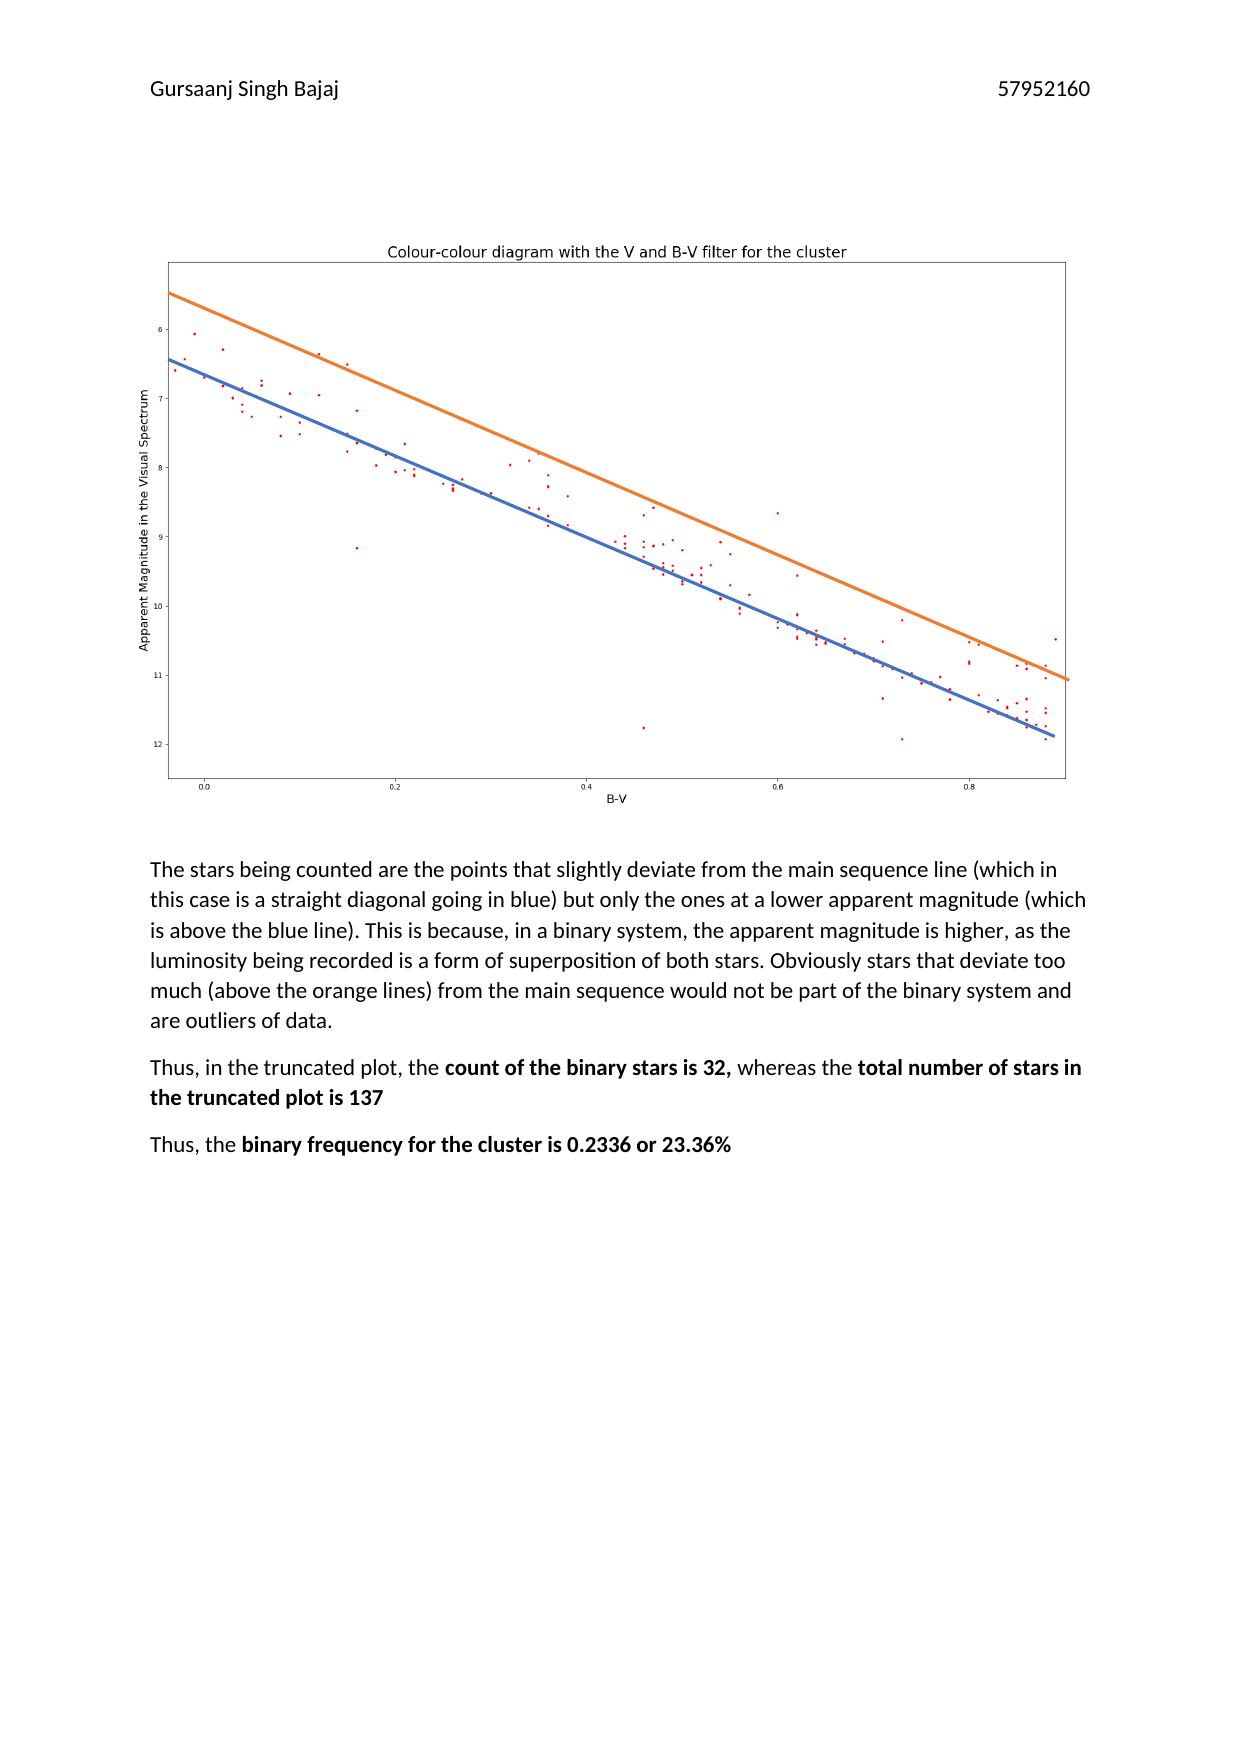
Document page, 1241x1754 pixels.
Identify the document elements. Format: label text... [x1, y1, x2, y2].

text Thus, the binary frequency for the cluster is 0.2336 or 23.36% [150, 1130, 1090, 1158]
text Thus, in the truncated plot, the count of the binary stars is 32, whereas the total number of stars in the truncated plot is 137 [150, 1053, 1090, 1111]
picture [133, 244, 1075, 806]
